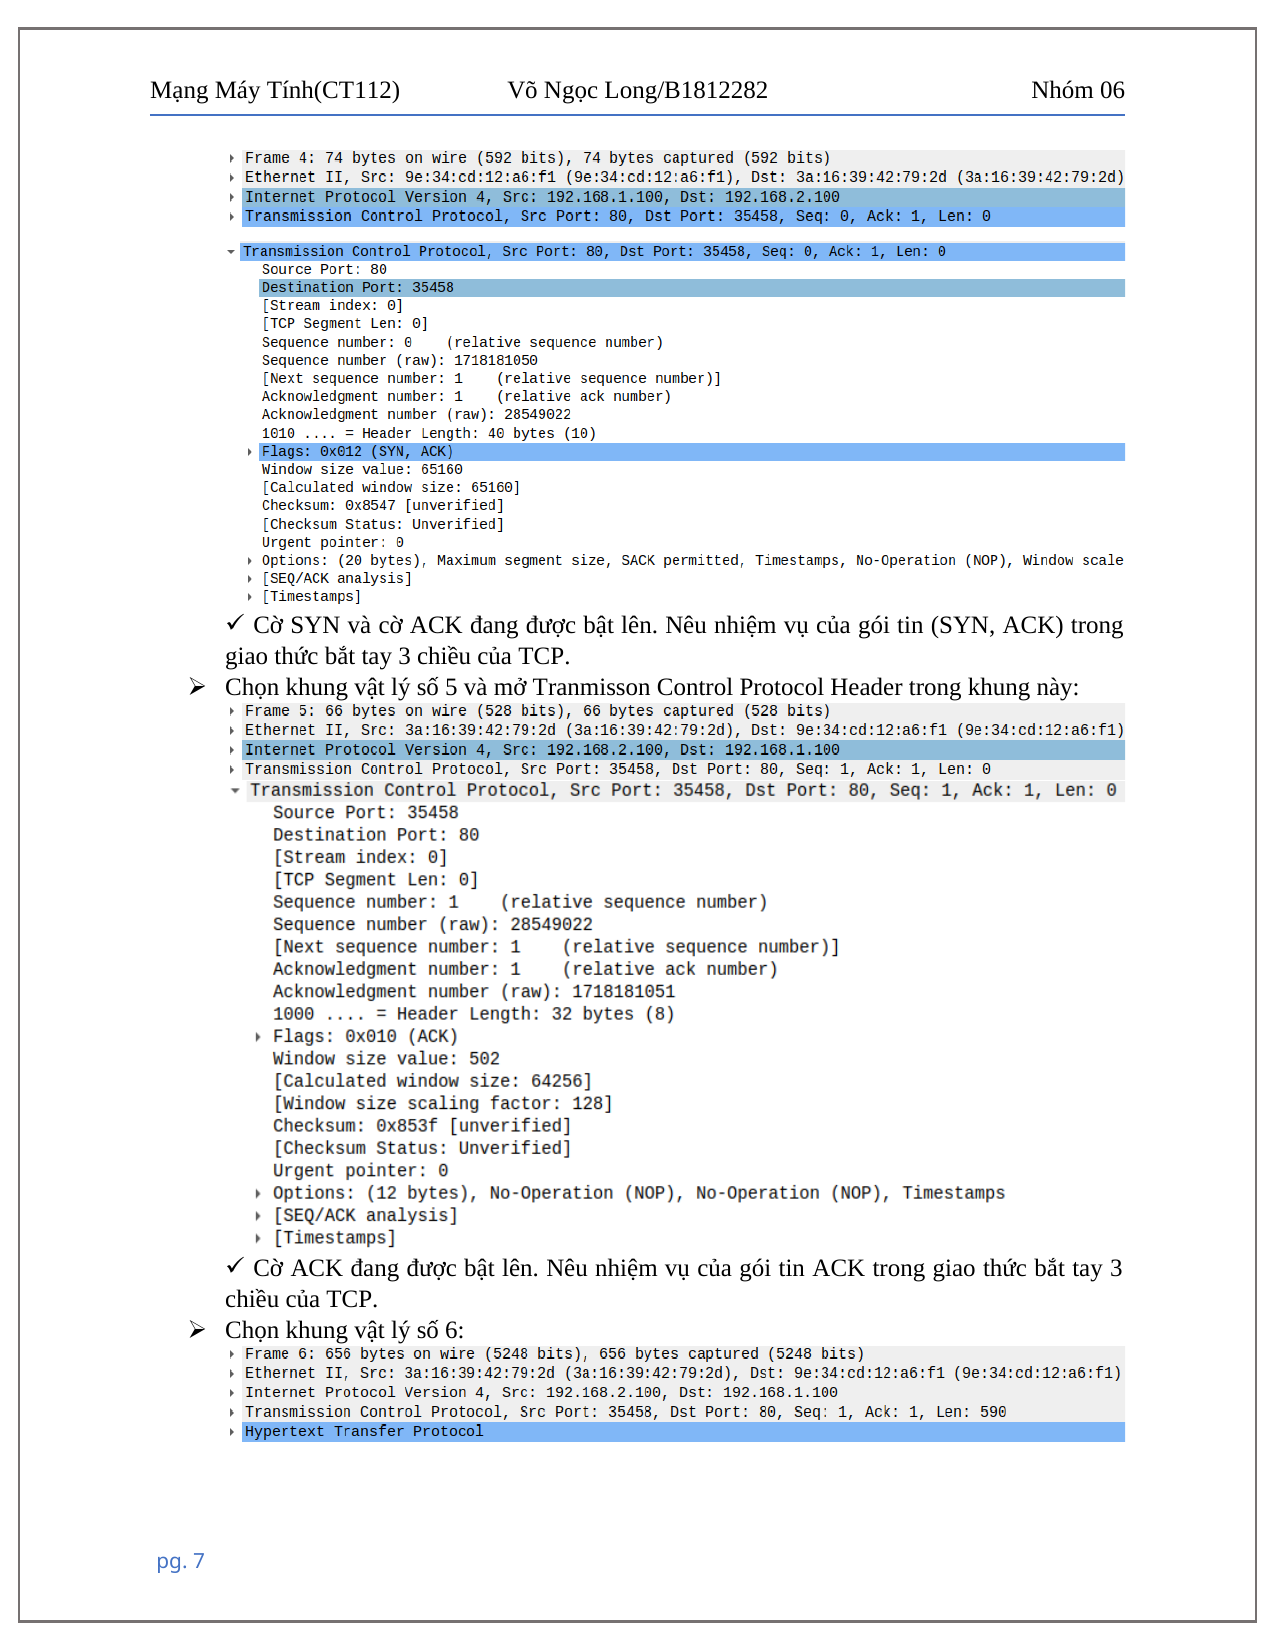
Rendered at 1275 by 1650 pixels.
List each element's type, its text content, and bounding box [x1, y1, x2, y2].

list Cờ ACK đang được bật lên. Nêu nhiệm vụ của gói tin ACK trong giao thức bắt tay 3 chiều của TCP. [225, 1253, 1125, 1313]
list Cờ SYN và cờ ACK đang được bật lên. Nêu nhiệm vụ của gói tin (SYN, ACK) trong giao thức bắt tay 3 chiều của TCP. [225, 610, 1125, 670]
picture [225, 150, 1125, 239]
picture [225, 703, 1125, 780]
list Chọn khung vật lý số 6: [187, 1315, 1125, 1344]
list Chọn khung vật lý số 5 và mở Tranmisson Control Protocol Header trong khung này: [187, 672, 1125, 701]
picture [225, 1346, 1125, 1452]
picture [225, 781, 1125, 1251]
picture [225, 241, 1125, 609]
